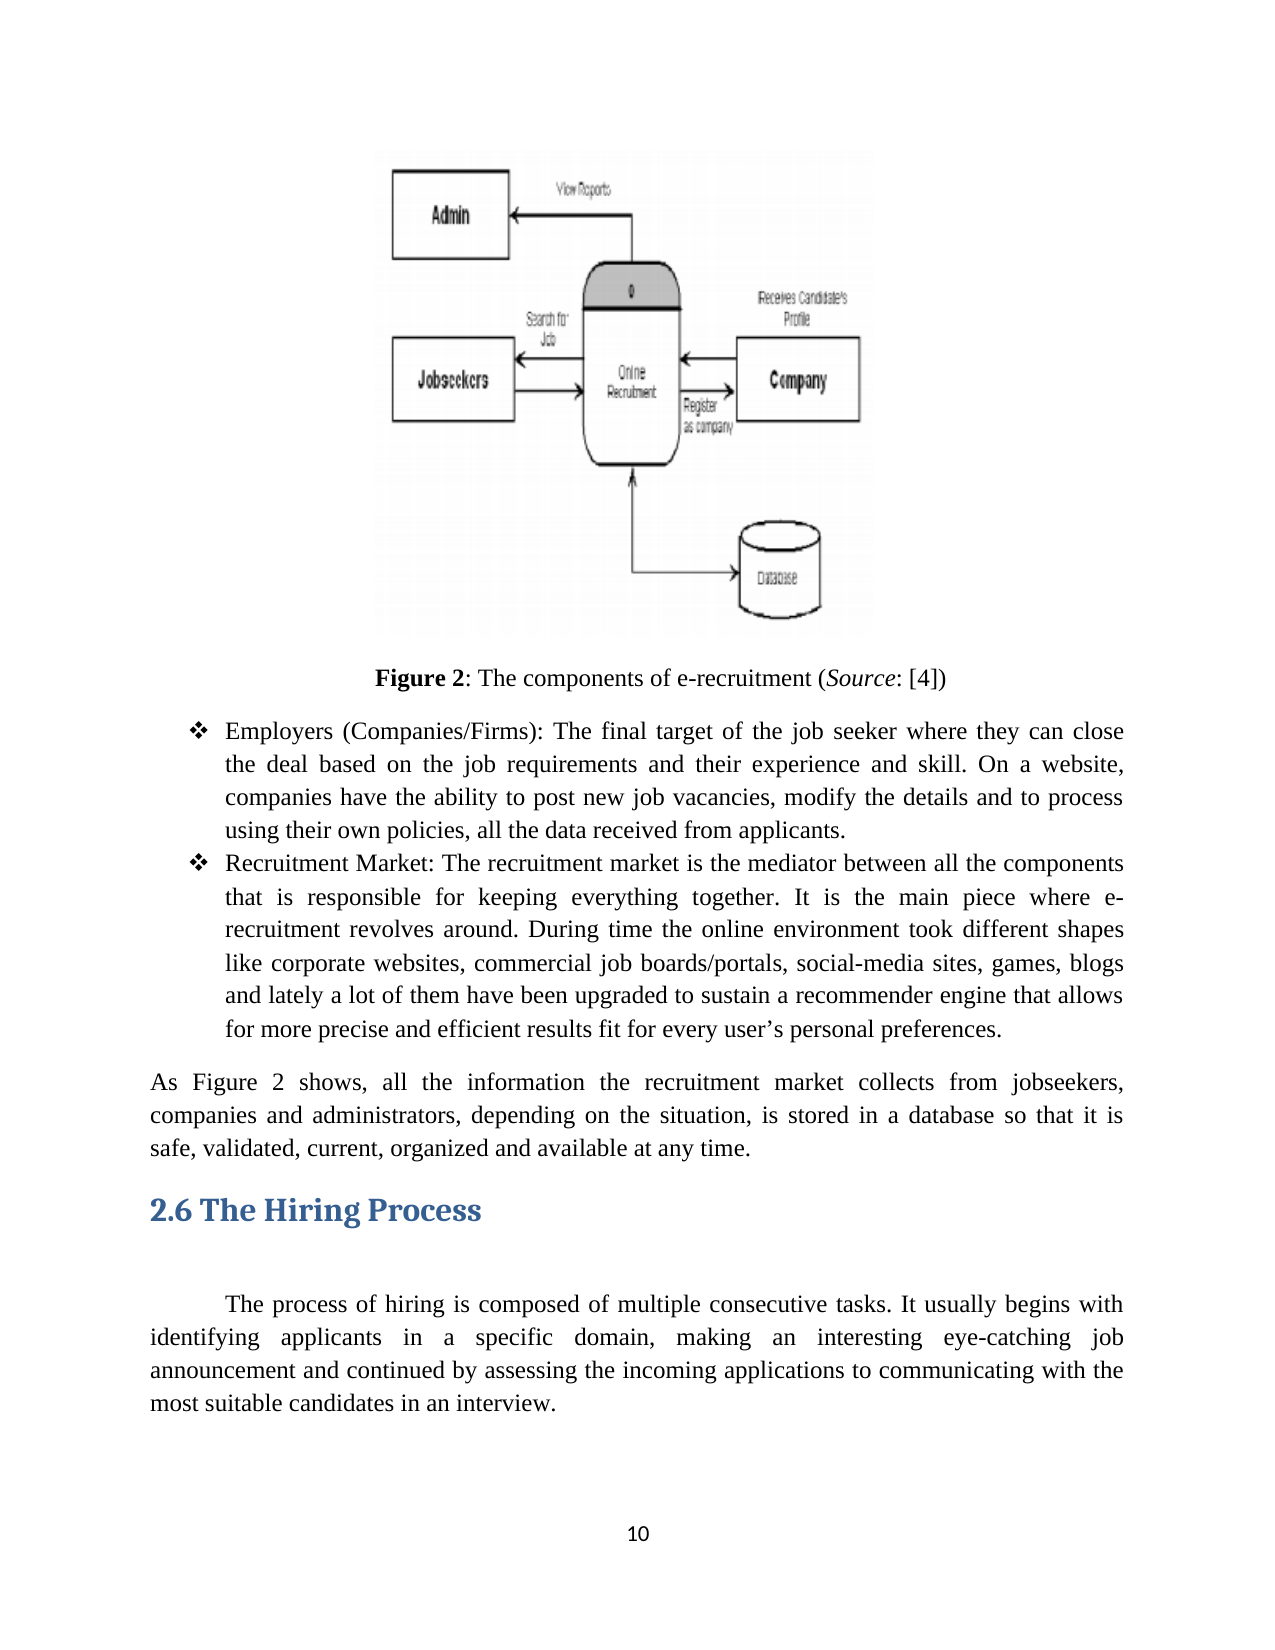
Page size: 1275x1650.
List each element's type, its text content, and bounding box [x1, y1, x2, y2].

text The process of hiring is composed of multiple consecutive tasks. It usually begins with identifying applicants in a specific domain, making an interesting eye-catching job announcement and continued by assessing the incoming applications to communicating with the most suitable candidates in an interview. [150, 1289, 1125, 1416]
list Recruitment Market: The recruitment market is the mediator between all the components that is responsible for keeping everything together. It is the main piece where e-recruitment revolves around. During time the online environment took different shapes like corporate websites, commercial job boards/portals, social-media sites, games, blogs and lately a lot of them have been upgraded to sustain a recommender engine that allows for more precise and efficient results fit for every user’s personal preferences. [187, 848, 1125, 1042]
list Employers (Companies/Firms): The final target of the job seeker where they can close the deal based on the job requirements and their experience and skill. On a website, companies have the ability to post new job vacancies, modify the details and to process using their own policies, all the data received from applicants. [187, 716, 1125, 844]
text Figure 2: The components of e-recruitment (Source: [4]) [300, 663, 1125, 691]
picture [375, 150, 874, 638]
subtitle 2.6 The Hiring Process [150, 1192, 1125, 1230]
text As Figure 2 shows, all the information the recruitment market collects from jobseekers, companies and administrators, depending on the situation, is stored in a database so that it is safe, validated, current, organized and available at any time. [150, 1067, 1125, 1162]
